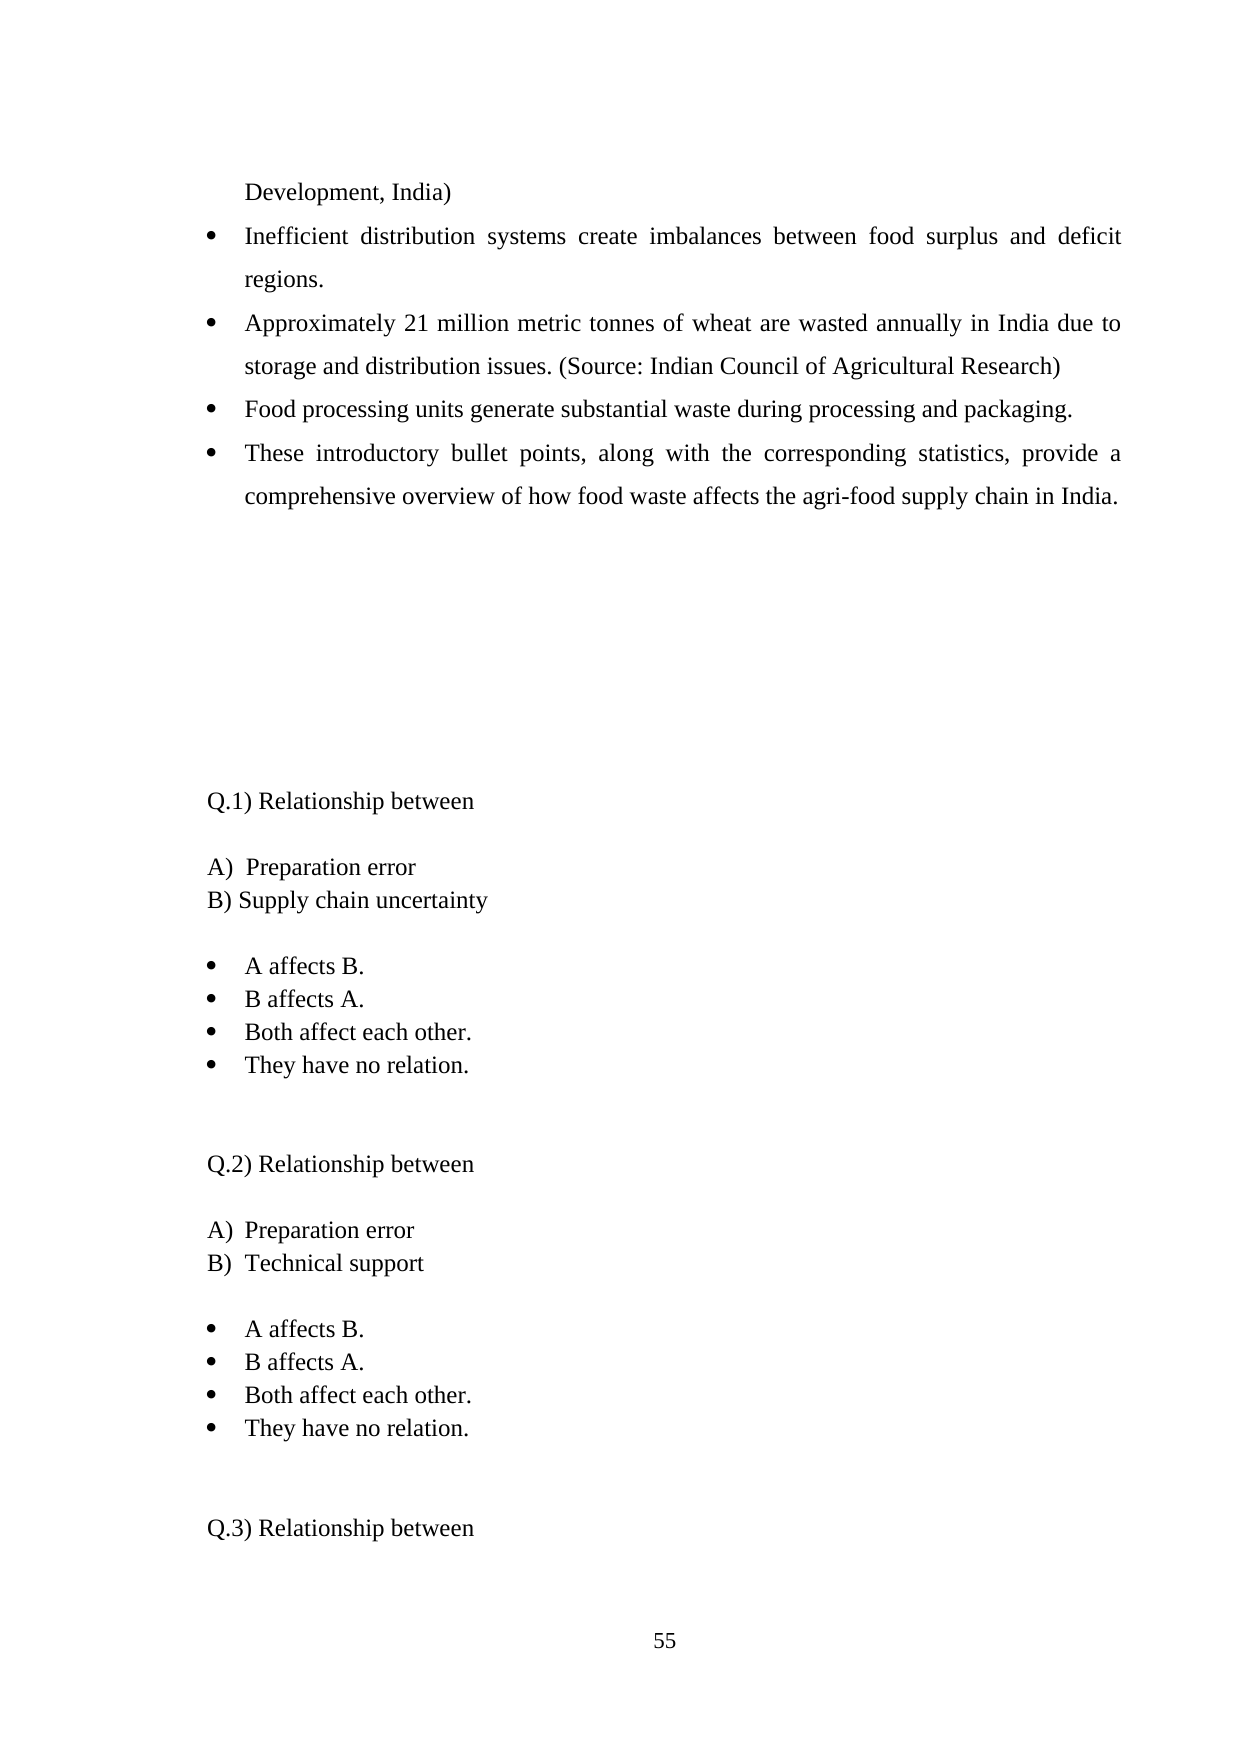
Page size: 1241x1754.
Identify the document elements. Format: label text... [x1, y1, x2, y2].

list They have no relation. [207, 1413, 1122, 1442]
text B) Supply chain uncertainty [207, 885, 1122, 914]
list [207, 177, 1122, 206]
list These introductory bullet points, along with the corresponding statistics, provide a comprehensive overview of how food waste affects the agri-food supply chain in India. [207, 438, 1122, 510]
text Q.3) Relationship between [207, 1513, 1122, 1541]
list B affects A. [207, 1347, 1122, 1376]
list Approximately 21 million metric tonnes of wheat are wasted annually in India due to storage and distribution issues. (Source: Indian Council of Agricultural Research) [207, 308, 1122, 379]
list Inefficient distribution systems create imbalances between food surplus and deficit regions. [207, 221, 1122, 293]
list Food processing units generate substantial waste during processing and packaging. [207, 394, 1122, 423]
list B affects A. [207, 984, 1122, 1013]
list Technical support [207, 1248, 1122, 1277]
list They have no relation. [207, 1050, 1122, 1079]
list A affects B. [207, 951, 1122, 980]
list A affects B. [207, 1314, 1122, 1343]
list Preparation error [207, 1215, 1122, 1244]
text Q.2) Relationship between [207, 1149, 1122, 1178]
list Both affect each other. [207, 1017, 1122, 1046]
text A) Preparation error [207, 852, 1122, 881]
text Q.1) Relationship between [207, 786, 1122, 815]
list Both affect each other. [207, 1381, 1122, 1409]
